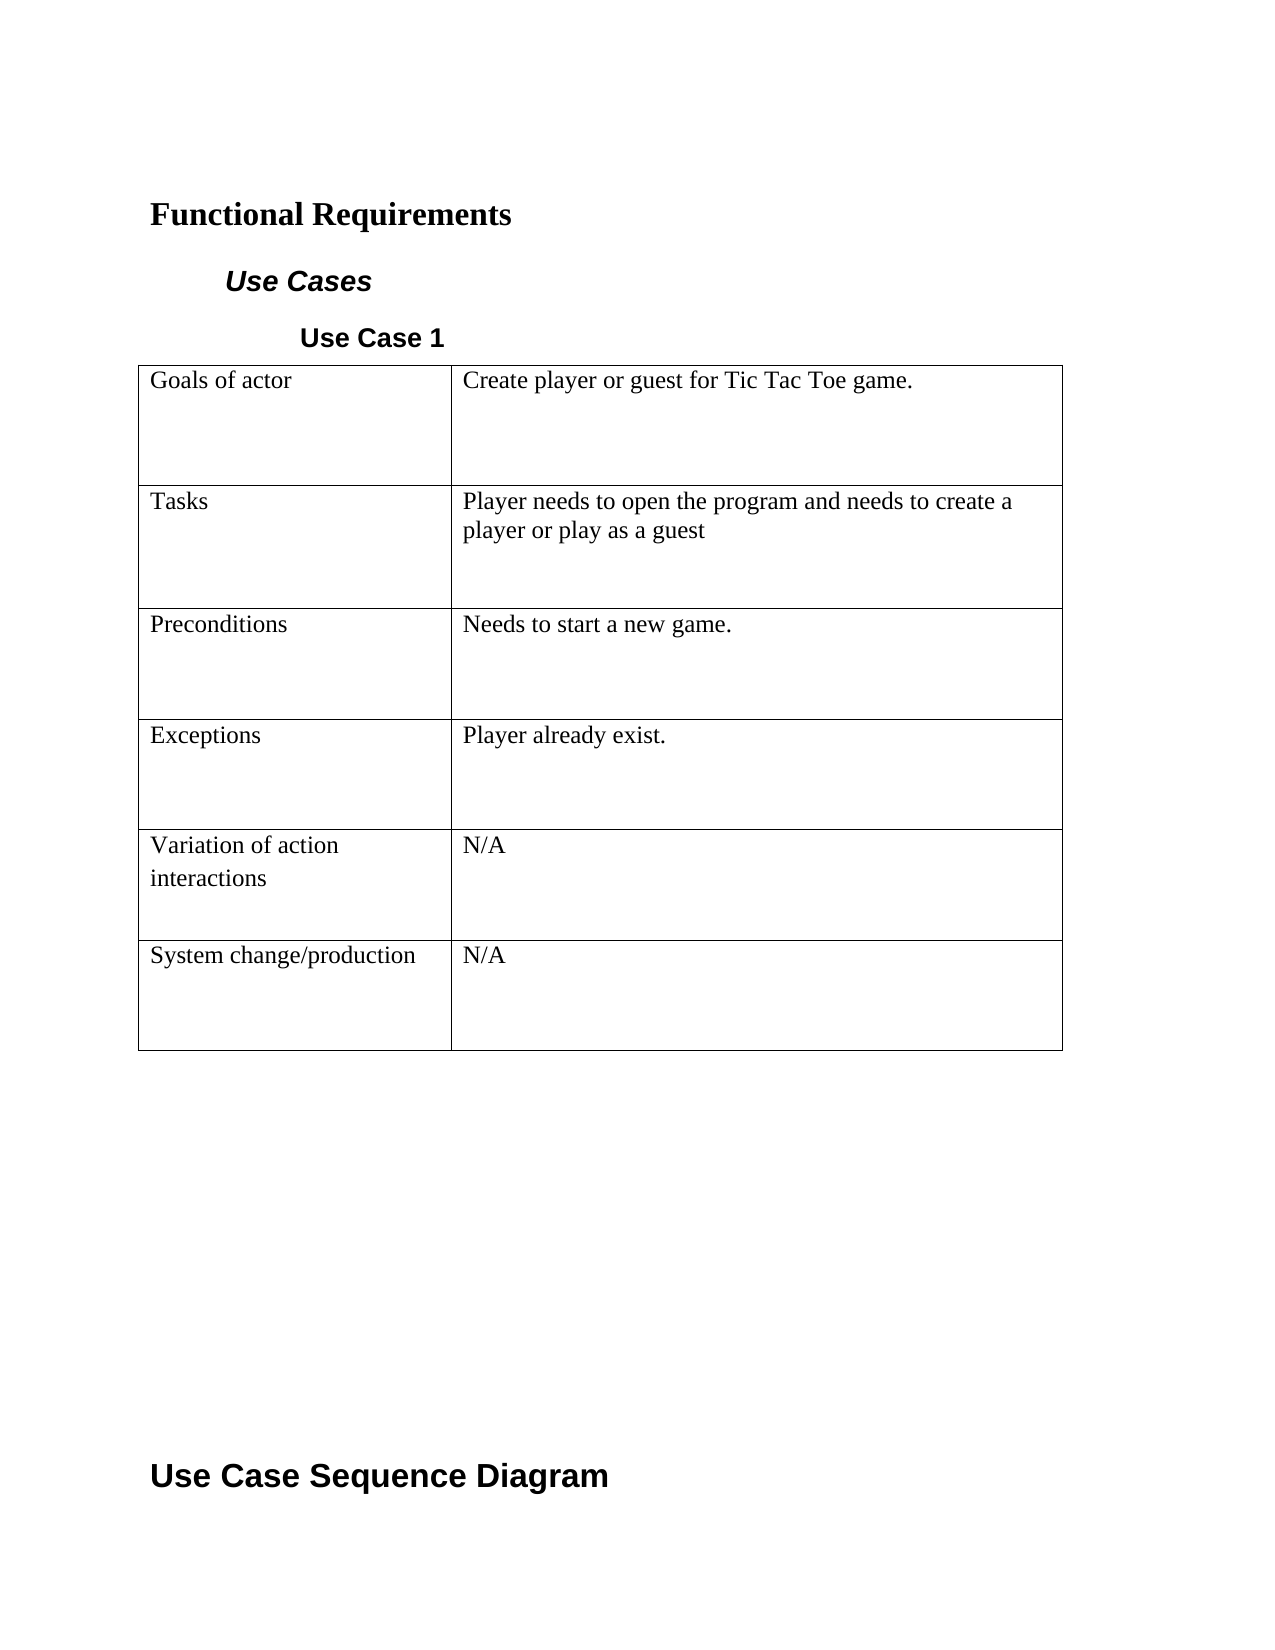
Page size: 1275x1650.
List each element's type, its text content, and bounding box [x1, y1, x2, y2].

table_cell System change/production [139, 941, 451, 1050]
table_header Create player or guest for Tic Tac Toe game. [452, 366, 1062, 485]
table_cell Preconditions [139, 609, 451, 719]
table_cell Variation of action interactions [139, 830, 451, 939]
table_cell Player needs to open the program and needs to create a player or play as a guest [452, 486, 1062, 608]
list Use Case 1 [225, 322, 1125, 353]
table_cell N/A [452, 830, 1062, 939]
table_cell Tasks [139, 486, 451, 608]
table_cell Player already exist. [452, 720, 1062, 829]
table_cell Needs to start a new game. [452, 609, 1062, 719]
table_cell Exceptions [139, 720, 451, 829]
table_cell N/A [452, 941, 1062, 1050]
list Use Cases [210, 264, 1125, 297]
text Use Case Sequence Diagram [150, 1457, 1125, 1495]
text Functional Requirements [150, 195, 1125, 233]
table_header Goals of actor [139, 366, 451, 485]
